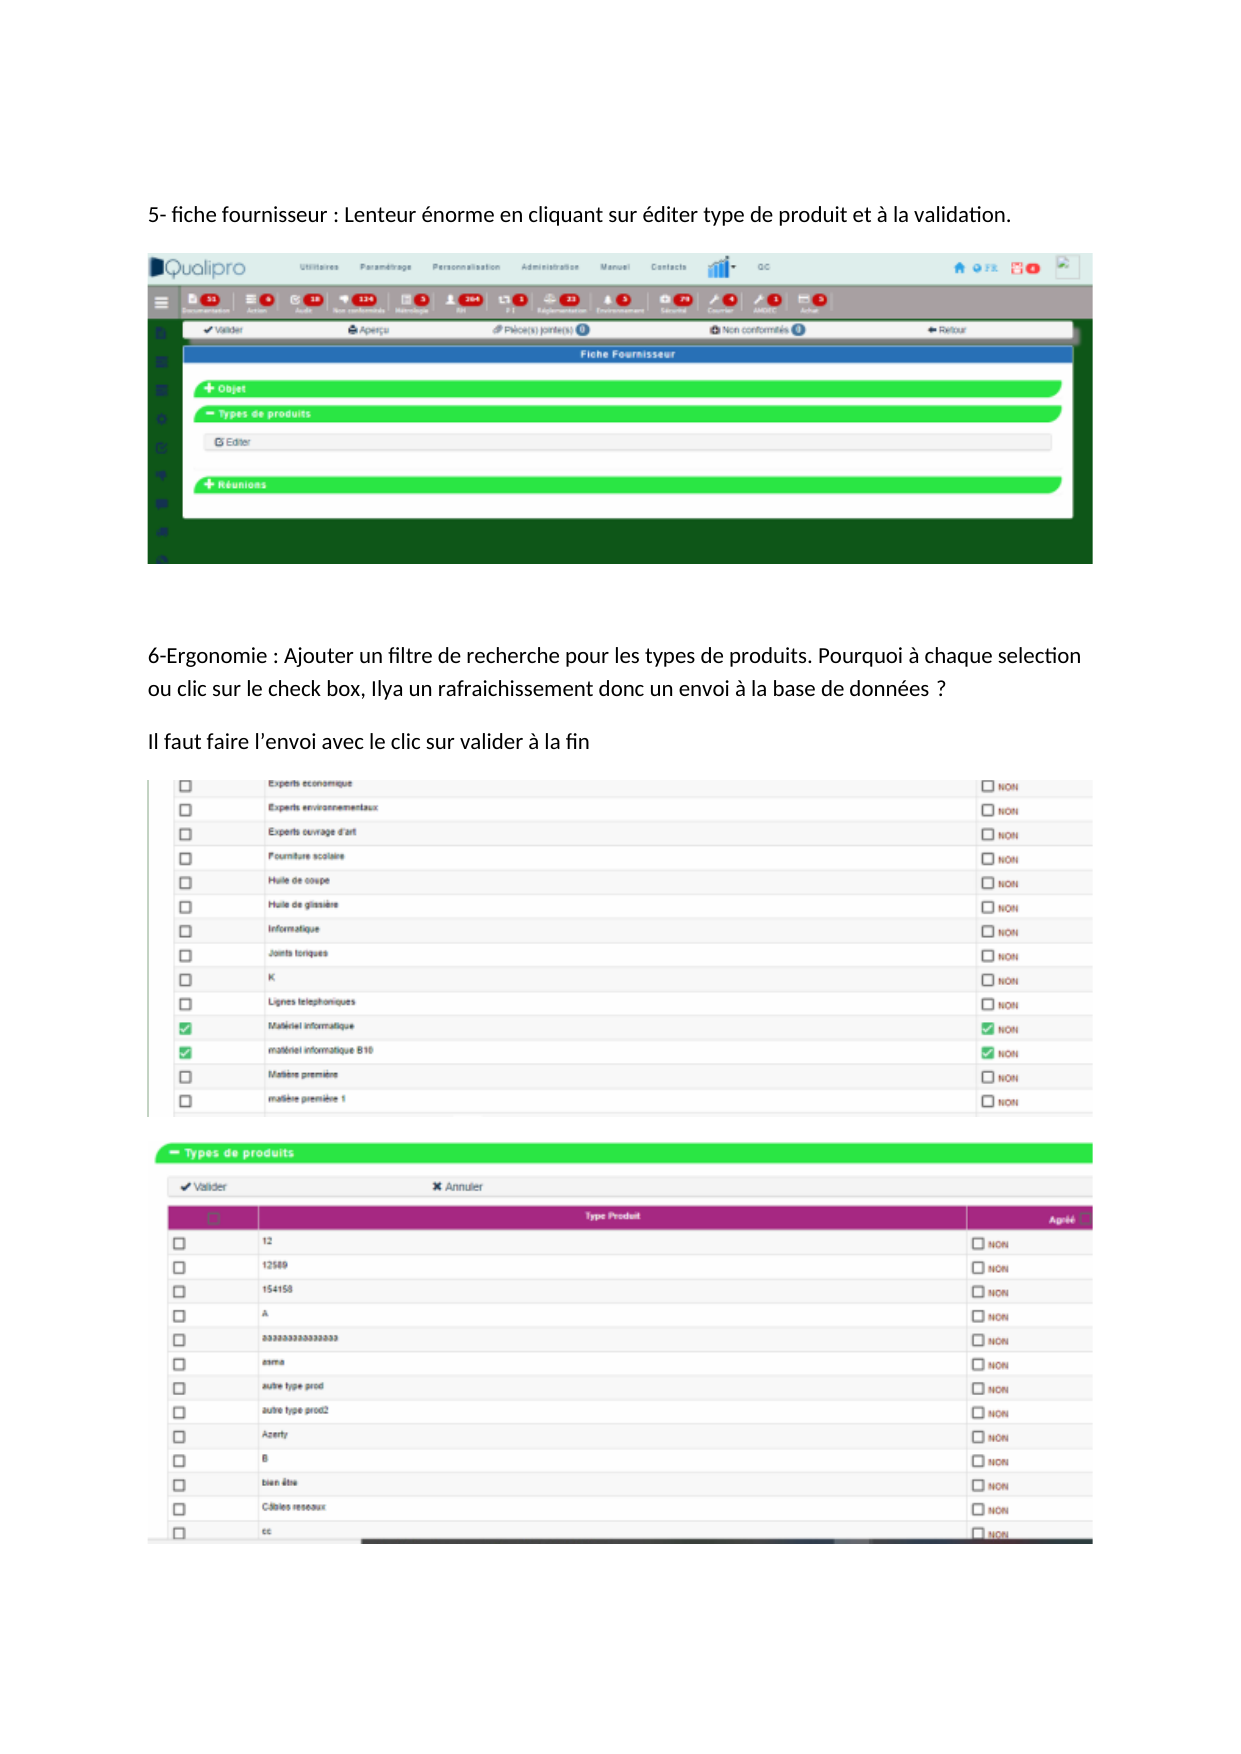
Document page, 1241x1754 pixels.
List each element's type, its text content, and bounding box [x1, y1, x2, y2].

picture [147, 1141, 1093, 1544]
picture [147, 253, 1093, 564]
text 6-Ergonomie : Ajouter un filtre de recherche pour les types de produits. Pourquoi à chaque selection ou clic sur le check box, Ilya un rafraichissement donc un envoi à la base de données ? [148, 642, 1093, 702]
picture [147, 780, 1093, 1117]
text 5- fiche fournisseur : Lenteur énorme en cliquant sur éditer type de produit et à la validation. [148, 201, 1093, 229]
text Il faut faire l’envoi avec le clic sur valider à la fin [148, 727, 1093, 755]
